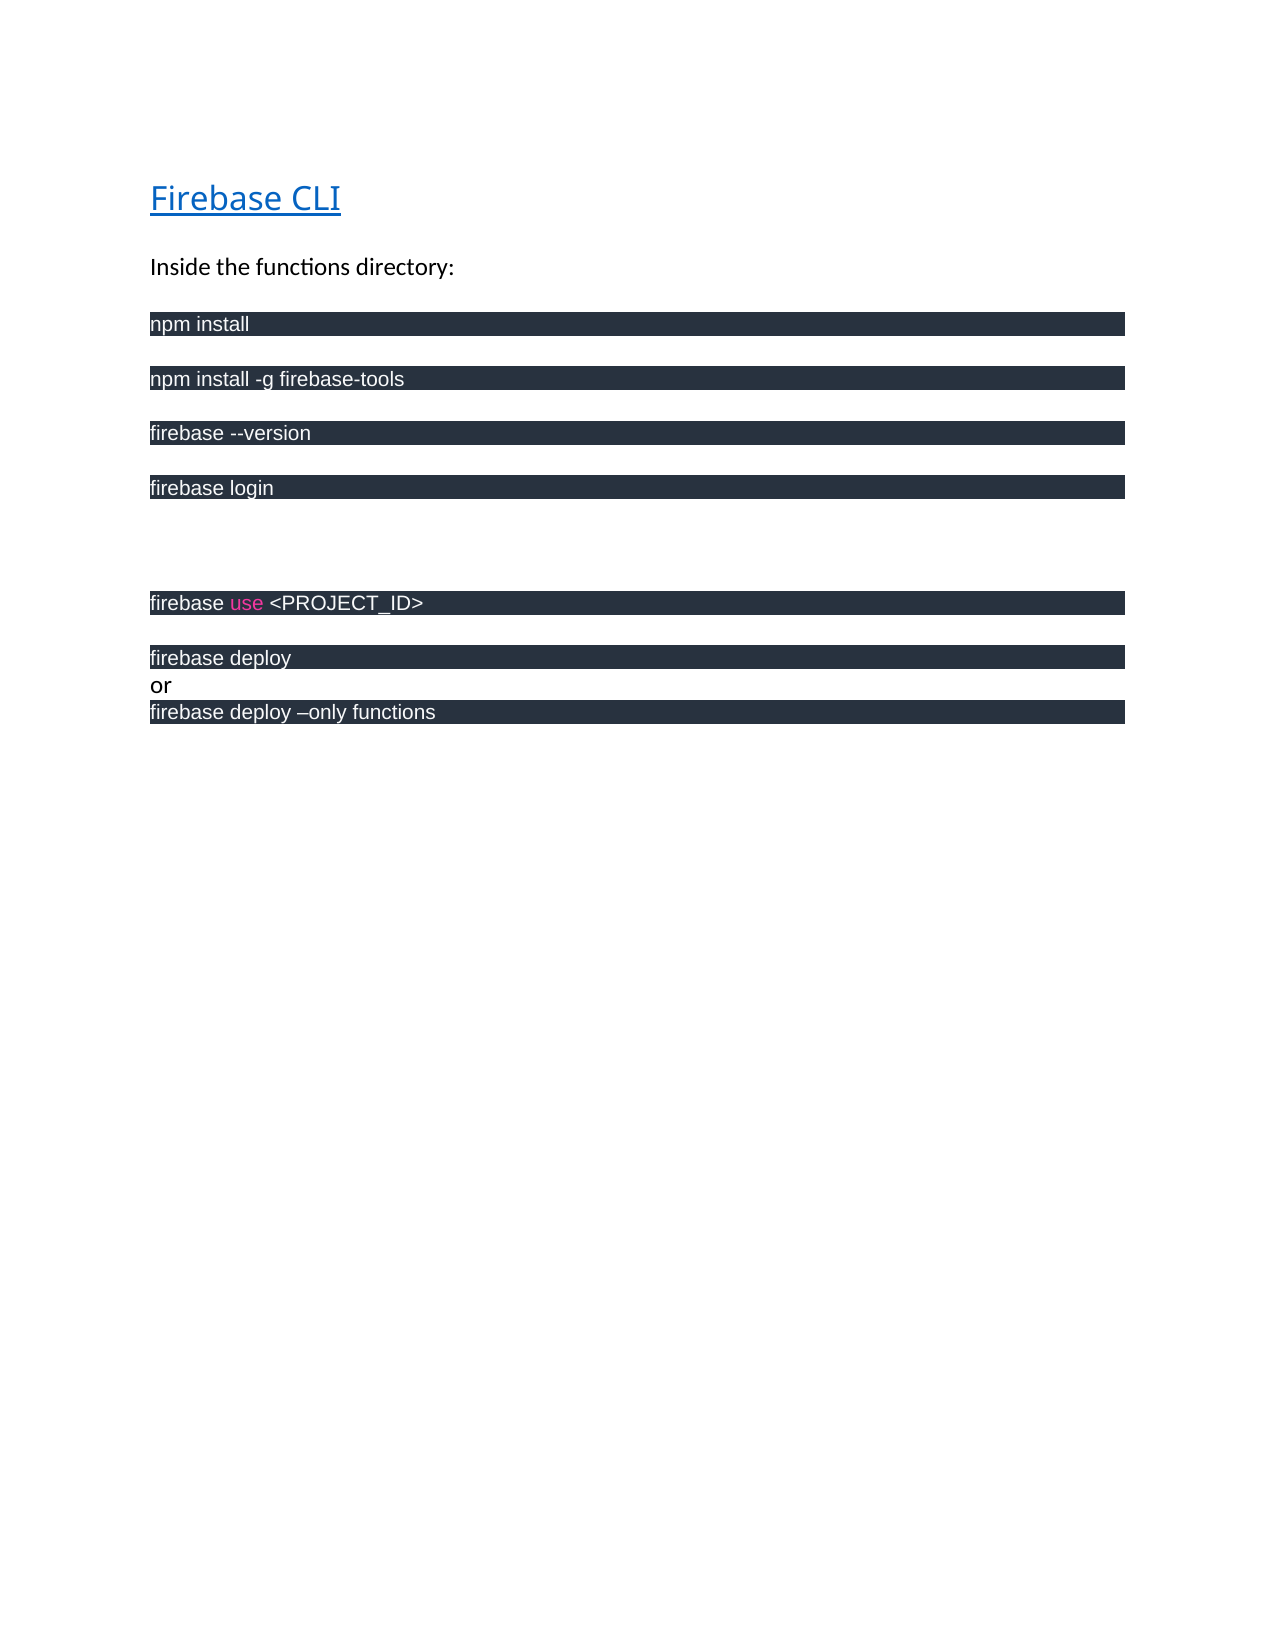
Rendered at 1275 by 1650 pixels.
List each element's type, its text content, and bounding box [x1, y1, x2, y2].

text firebase deploy –only functions [150, 700, 1125, 724]
text firebase --version [150, 421, 1125, 445]
text Inside the functions directory: [150, 251, 1125, 281]
text or [150, 669, 1125, 700]
text npm install -g firebase-tools [150, 366, 1125, 390]
text firebase use <PROJECT_ID> [150, 591, 1125, 615]
text firebase login [150, 475, 1125, 499]
text firebase deploy [150, 645, 1125, 669]
text npm install [150, 312, 1125, 336]
subtitle Firebase CLI [150, 175, 1125, 220]
